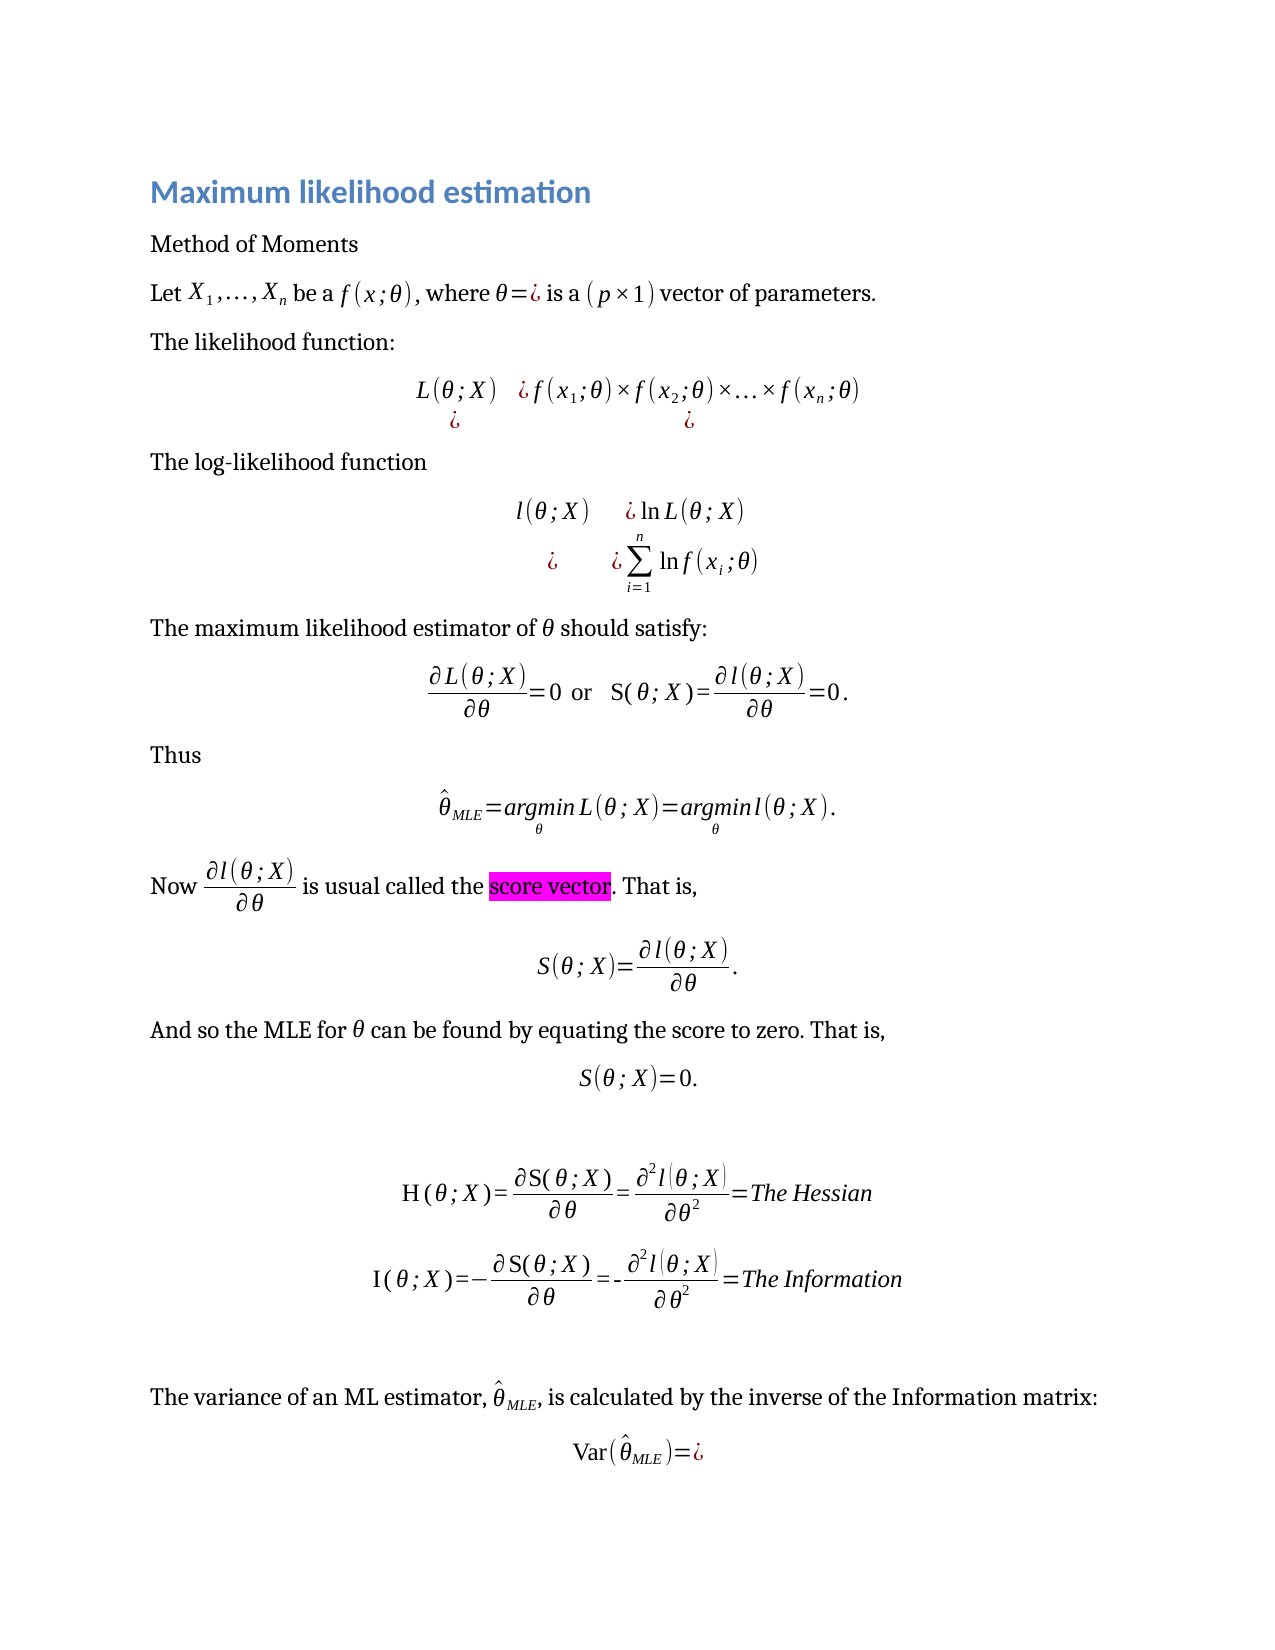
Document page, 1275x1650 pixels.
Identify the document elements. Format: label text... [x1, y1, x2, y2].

text The maximum likelihood estimator of should satisfy: [150, 614, 1125, 643]
text Let be a where is a vector of parameters. [150, 278, 1125, 309]
text The variance of an ML estimator, , is calculated by the inverse of the Information matrix: [150, 1379, 1125, 1414]
text The likelihood function: [150, 328, 1125, 357]
text And so the MLE for can be found by equating the score to zero. That is, [150, 1016, 1125, 1044]
subtitle Maximum likelihood estimation [150, 171, 1125, 212]
text The log-likelihood function [150, 448, 1125, 477]
text Thus [150, 741, 1125, 770]
text Now is usual called the score vector. That is, [150, 856, 1125, 917]
text Method of Moments [150, 230, 1125, 259]
